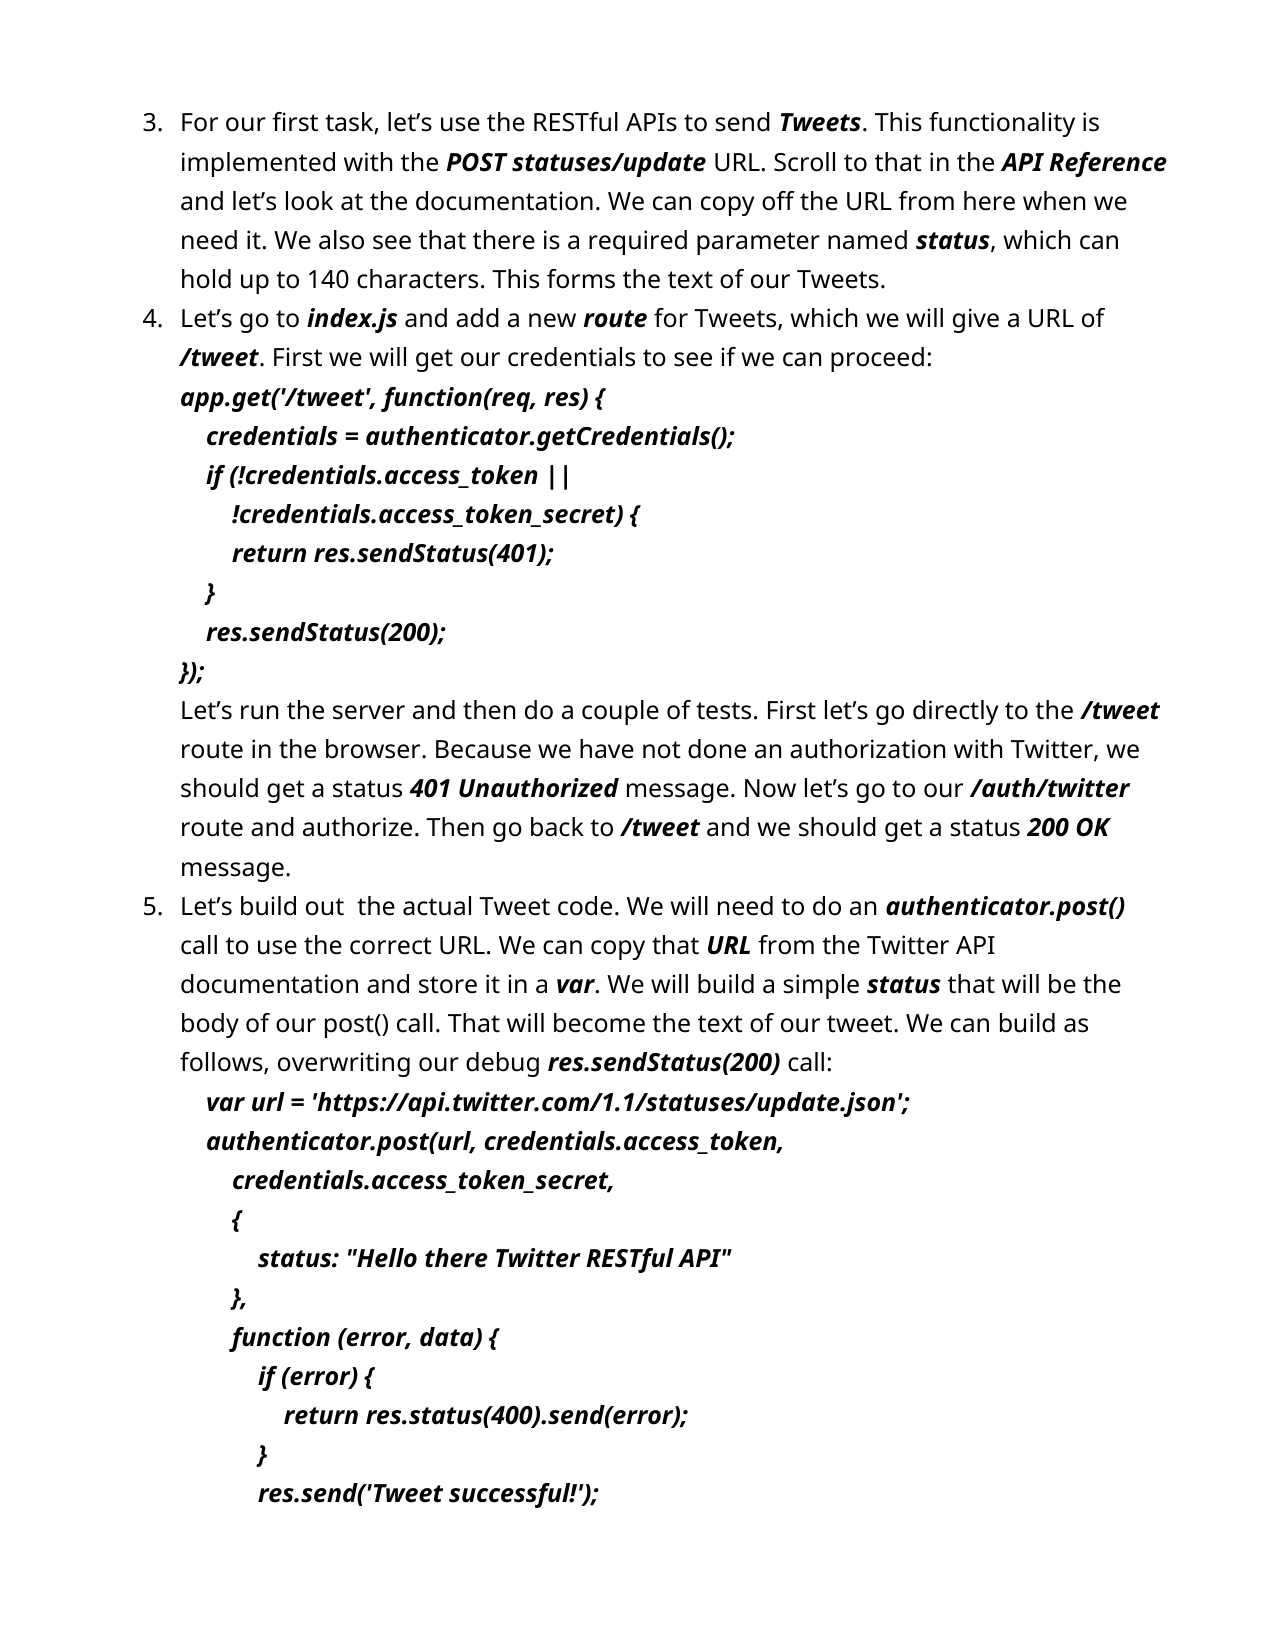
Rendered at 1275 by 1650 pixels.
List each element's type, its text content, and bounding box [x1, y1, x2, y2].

list Let’s go to index.js and add a new route for Tweets, which we will give a URL of /tweet. First we will get our credentials to see if we can proceed: app.get('/tweet', function(req, res) { credentials = authenticator.getCredentials(); if (!credentials.access_token || !credentials.access_token_secret) { return res.sendStatus(401); } res.sendStatus(200); }); Let’s run the server and then do a couple of tests. First let’s go directly to the /tweet route in the browser. Because we have not done an authorization with Twitter, we should get a status 401 Unauthorized message. Now let’s go to our /auth/twitter route and authorize. Then go back to /tweet and we should get a status 200 OK message. [142, 301, 1170, 883]
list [142, 888, 1170, 1510]
list For our first task, let’s use the RESTful APIs to send Tweets. This functionality is implemented with the POST statuses/update URL. Scroll to that in the API Reference and let’s look at the documentation. We can copy off the URL from here when we need it. We also see that there is a required parameter named status, which can hold up to 140 characters. This forms the text of our Tweets. [142, 105, 1170, 296]
